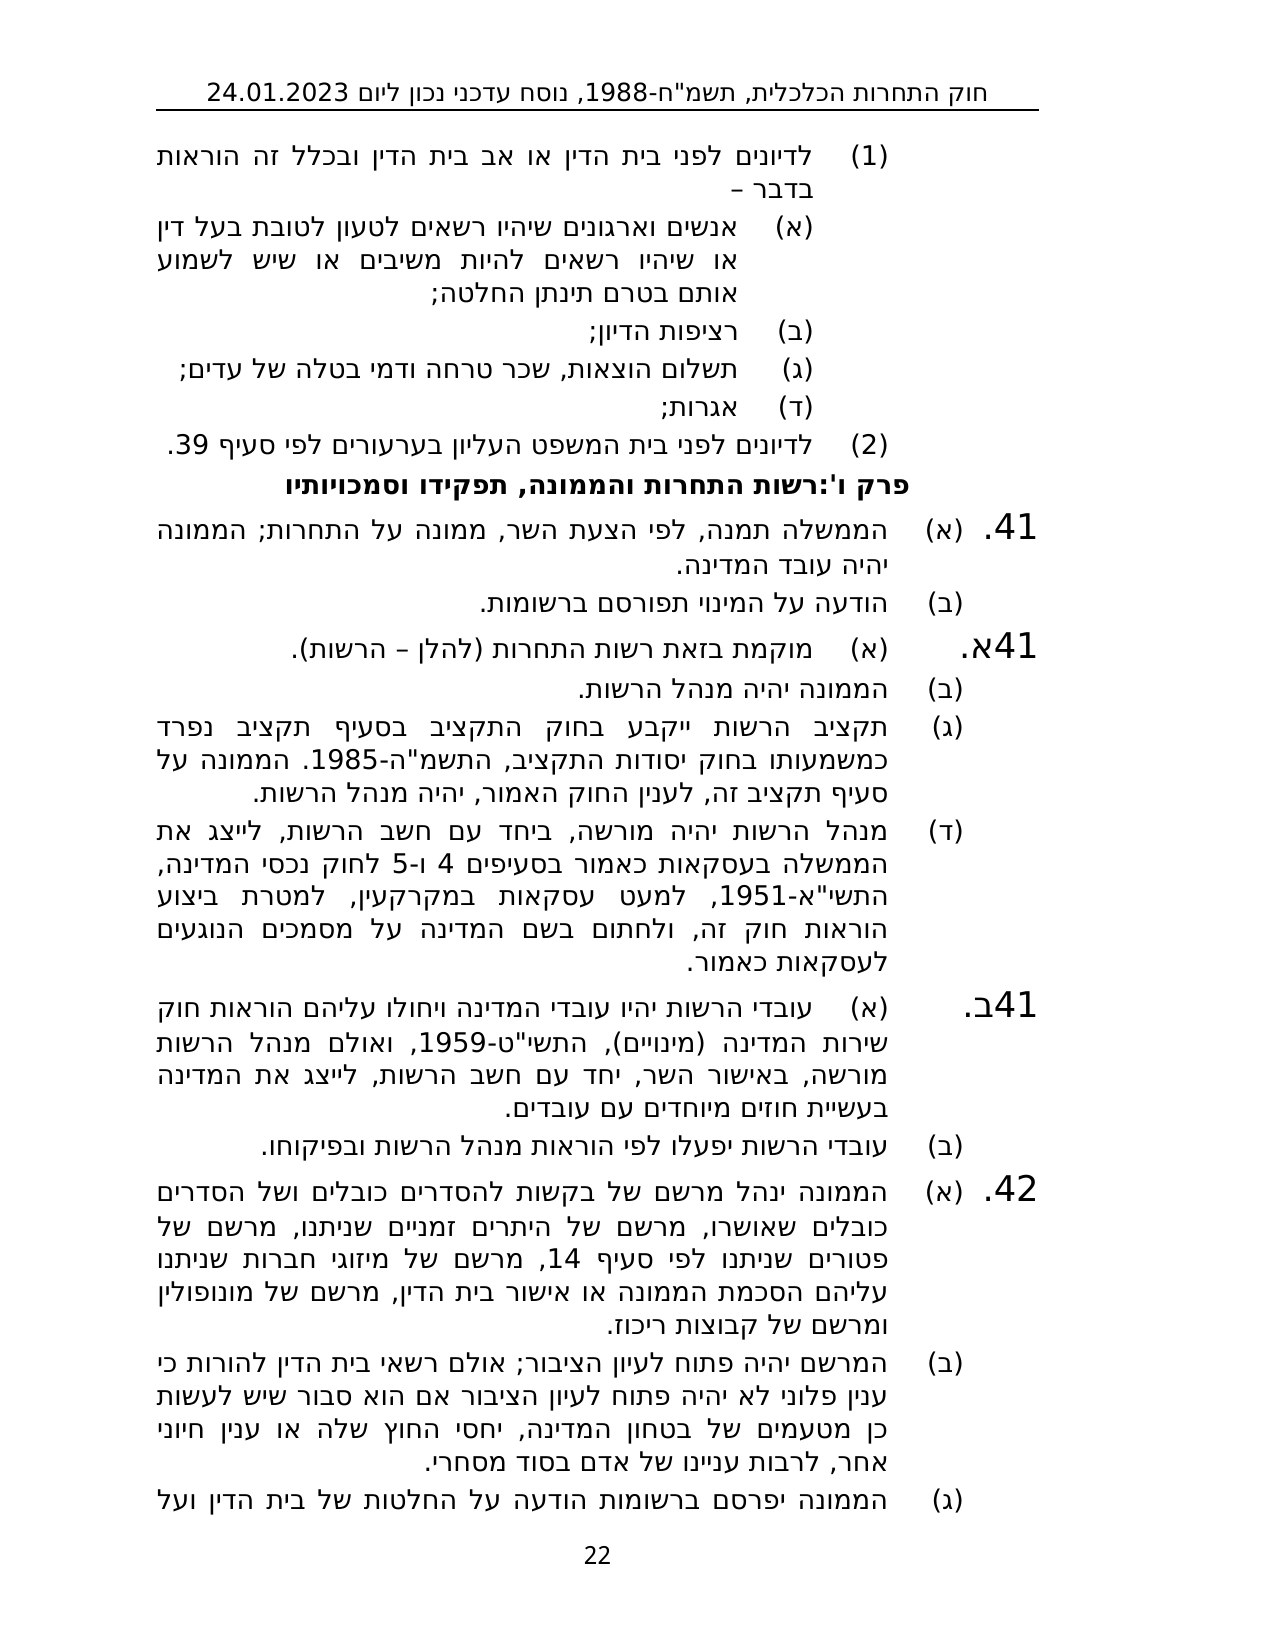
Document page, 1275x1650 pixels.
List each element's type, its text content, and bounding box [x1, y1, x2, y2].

text (א) אנשים וארגונים שיהיו רשאים לטעון לטובת בעל דין או שיהיו רשאים להיות משיבים או שיש לשמוע אותם בטרם תינתן החלטה; [156, 581, 814, 678]
text 41ב. (א) עובדי הרשות יהיו עובדי המדינה ויחולו עליהם הוראות חוק שירות המדינה (מינויים), התשי"ט-1959, ואולם מנהל הרשות מורשה, באישור השר, יחד עם חשב הרשות, לייצג את המדינה בעשיית חוזים מיוחדים עם עובדים. [156, 1353, 1039, 1493]
text (ב) הממונה יהיה מנהל הרשות. [156, 1043, 964, 1074]
text (ד) אגרות; [156, 760, 814, 792]
text 39. בעל דין שנפגע מהחלטת בית הדין, לרבות החלטה לפי סעיף 30 וצו ביניים, או מהיתר זמני שנתן אב בית הדין לפי סעיף 13, רשאי לערער עליהם לפני בית המשפט העליון תוך ארבעים וחמישה ימים מיום שהודעו לו; ערעור על צו ביניים, על החלטת בית הדין בערר לפי סעיף 43 או על היתר זמני יידון לפני שופט יחיד אלא אם כן קבע נשיא בית המשפט העליון אחרת. [156, 147, 1039, 352]
text 40. (א) בית הדין ואב בית הדין ידונו לפי סדרי הדין שהתקין שר המשפטים לפי סעיף קטן (ב); באין סדרי דין כאלה ידונו בדרך הנראית להם מועילה ביותר להכרעה צודקת ומהירה. [156, 358, 1039, 465]
text 41א. (א) מוקמת בזאת רשות התחרות (להלן – הרשות). [156, 994, 1039, 1036]
text (ג) תקציב הרשות ייקבע בחוק התקציב בסעיף תקציב נפרד כמשמעותו בחוק יסודות התקציב, התשמ"ה-1985. הממונה על סעיף תקציב זה, לענין החוק האמור, יהיה מנהל הרשות. [156, 1081, 964, 1178]
text (ד) מנהל הרשות יהיה מורשה, ביחד עם חשב הרשות, לייצג את הממשלה בעסקאות כאמור בסעיפים 4 ו-5 לחוק נכסי המדינה, התשי"א-1951, למעט עסקאות במקרקעין, למטרת ביצוע הוראות חוק זה, ולחתום בשם המדינה על מסמכים הנוגעים לעסקאות כאמור. [156, 1184, 964, 1347]
text (ב) הודעה על המינוי תפורסם ברשומות. [156, 957, 964, 988]
text (1) לדיונים לפני בית הדין או אב בית הדין ובכלל זה הוראות בדבר – [156, 510, 889, 574]
text (ב) עובדי הרשות יפעלו לפי הוראות מנהל הרשות ובפיקוחו. [156, 1500, 964, 1531]
text (ב) שר המשפטים רשאי להתקין תקנות סדרי דין – [156, 472, 964, 503]
text (ב) רציפות הדיון; [156, 684, 814, 716]
text (ג) תשלום הוצאות, שכר טרחה ודמי בטלה של עדים; [156, 722, 814, 754]
text פרק ו':רשות התחרות והממונה, תפקידו וסמכויותיו [156, 838, 1039, 870]
text 41. (א) הממשלה תמנה, לפי הצעת השר, ממונה על התחרות; הממונה יהיה עובד המדינה. [156, 876, 1039, 950]
text (2) לדיונים לפני בית המשפט העליון בערעורים לפי סעיף 39. [156, 798, 889, 830]
